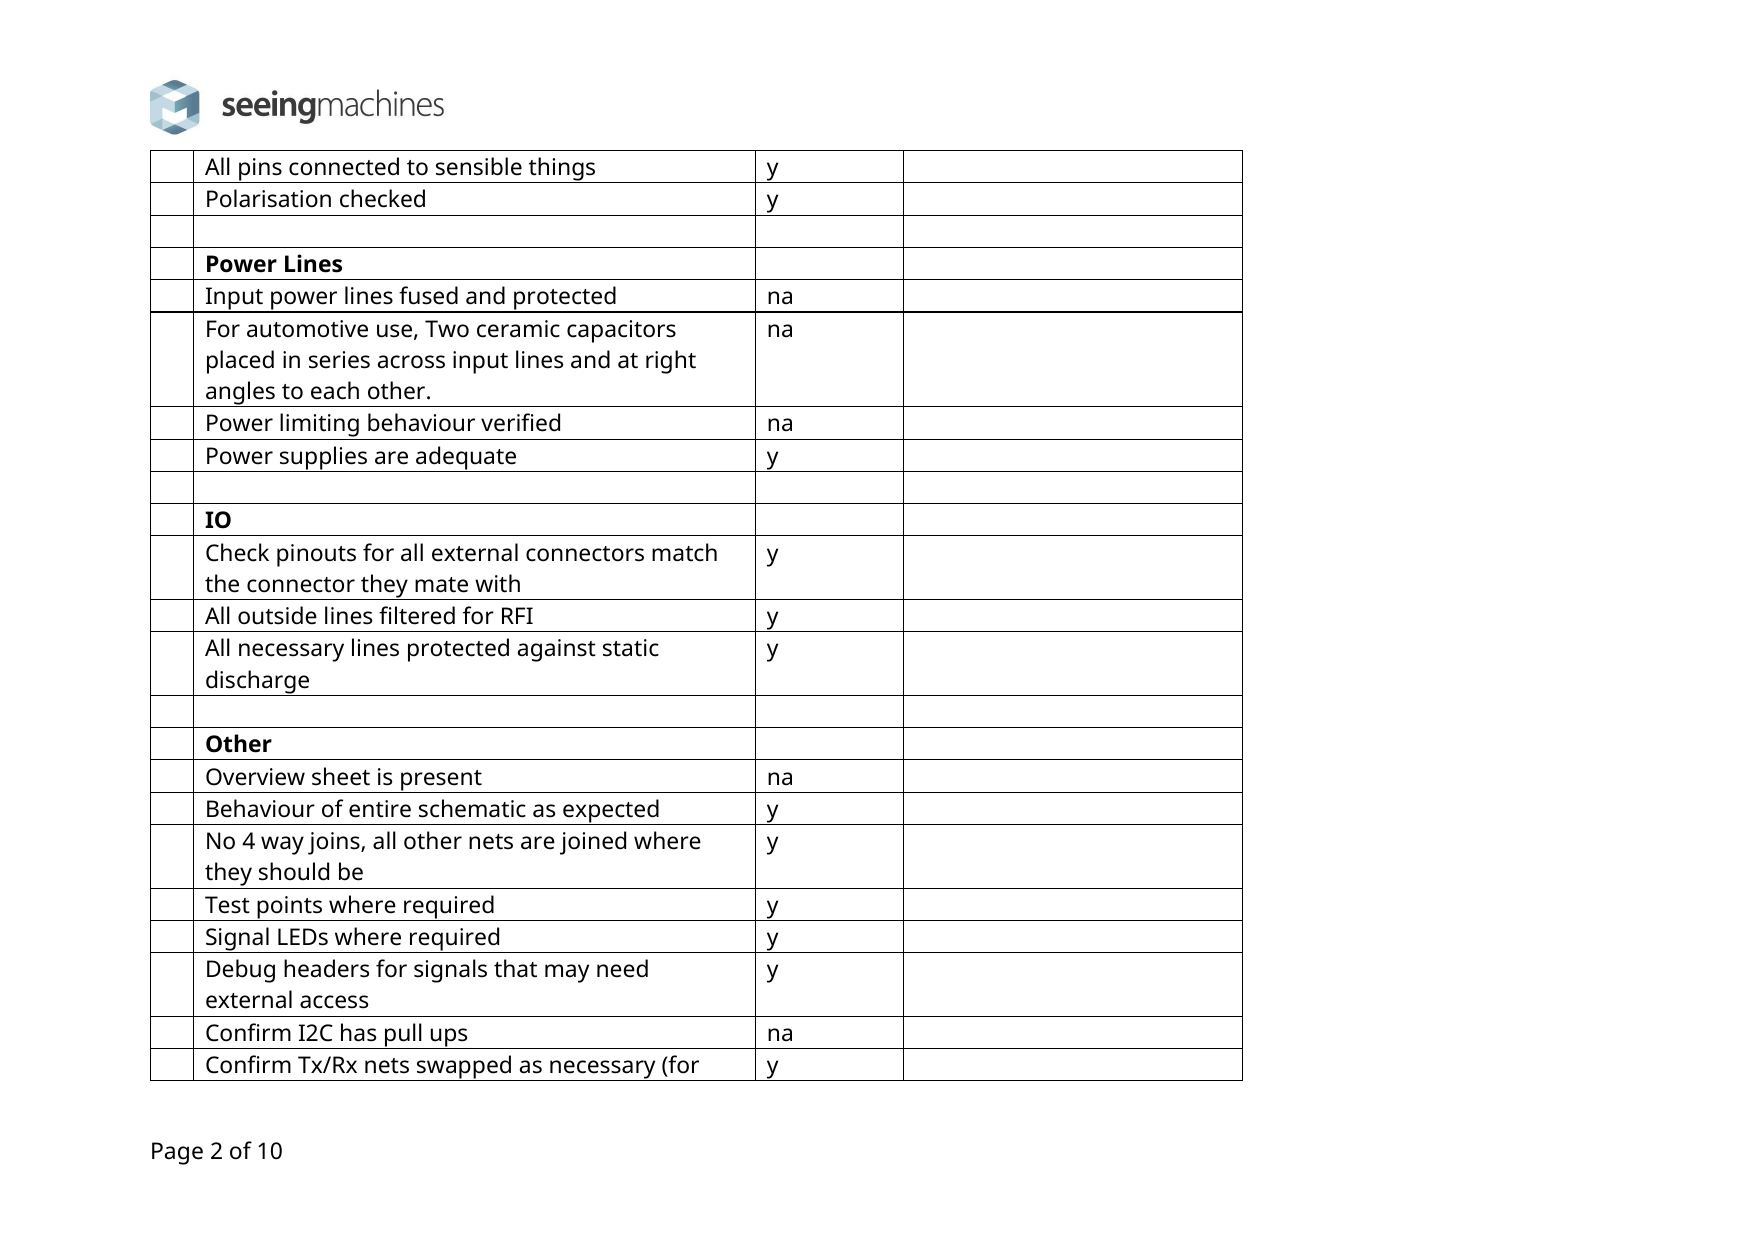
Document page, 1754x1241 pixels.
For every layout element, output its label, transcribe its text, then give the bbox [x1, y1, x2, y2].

table_cell y [756, 600, 903, 631]
table_cell Check pinouts for all external connectors match the connector they mate with [194, 536, 755, 599]
table_cell [756, 696, 903, 727]
table_cell [904, 760, 1242, 792]
table_cell [904, 504, 1242, 535]
table_cell [904, 151, 1242, 182]
table_cell [194, 696, 755, 727]
table_cell [151, 472, 193, 503]
table_cell Confirm Tx/Rx nets swapped as necessary (for UART, PCIe, etc etc) [194, 1049, 755, 1080]
table_cell y [756, 632, 903, 695]
table_cell [151, 440, 193, 471]
table_cell [904, 696, 1242, 727]
table_cell [904, 216, 1242, 247]
table_cell [756, 472, 903, 503]
table_cell [151, 953, 193, 1016]
table_cell y [756, 889, 903, 920]
table_cell Overview sheet is present [194, 760, 755, 792]
table_cell y [756, 183, 903, 214]
table_cell [904, 793, 1242, 824]
table_cell [904, 953, 1242, 1016]
table_cell [151, 889, 193, 920]
table_cell [904, 407, 1242, 438]
table_cell No 4 way joins, all other nets are joined where they should be [194, 825, 755, 887]
table_cell [756, 504, 903, 535]
table_cell [904, 825, 1242, 887]
table_cell na [756, 280, 903, 311]
table_cell Power limiting behaviour verified [194, 407, 755, 438]
table_cell na [756, 407, 903, 438]
table_cell y [756, 1049, 903, 1080]
table_cell [151, 536, 193, 599]
table_cell Polarisation checked [194, 183, 755, 214]
table_cell [151, 728, 193, 759]
table_cell For automotive use, Two ceramic capacitors placed in series across input lines and at right angles to each other. [194, 313, 755, 406]
table_cell [904, 728, 1242, 759]
table_cell [904, 536, 1242, 599]
table_cell [194, 216, 755, 247]
table_cell Test points where required [194, 889, 755, 920]
table_cell Behaviour of entire schematic as expected [194, 793, 755, 824]
table_cell na [756, 760, 903, 792]
table_cell [151, 825, 193, 887]
table_cell [151, 216, 193, 247]
table_cell [151, 632, 193, 695]
table_cell [904, 472, 1242, 503]
table_cell [904, 248, 1242, 279]
table_cell All pins connected to sensible things [194, 151, 755, 182]
table_cell na [756, 1017, 903, 1048]
table_cell [194, 472, 755, 503]
table_cell [756, 248, 903, 279]
table_cell [904, 1017, 1242, 1048]
table_cell [756, 728, 903, 759]
table_cell Signal LEDs where required [194, 921, 755, 952]
table_cell y [756, 953, 903, 1016]
table_cell Debug headers for signals that may need external access [194, 953, 755, 1016]
table_cell [904, 600, 1242, 631]
table_cell y [756, 921, 903, 952]
table_cell Power supplies are adequate [194, 440, 755, 471]
table_cell [151, 760, 193, 792]
table_cell [904, 313, 1242, 406]
table_cell IO [194, 504, 755, 535]
table_cell [151, 407, 193, 438]
table_cell [904, 280, 1242, 311]
table_cell [151, 151, 193, 182]
table_cell y [756, 793, 903, 824]
table_cell [151, 1017, 193, 1048]
table_cell [151, 183, 193, 214]
table_cell All necessary lines protected against static discharge [194, 632, 755, 695]
table_cell [904, 1049, 1242, 1080]
table_cell Other [194, 728, 755, 759]
table_cell [904, 183, 1242, 214]
table_cell y [756, 825, 903, 887]
table_cell [151, 280, 193, 311]
table_cell Power Lines [194, 248, 755, 279]
table_cell [904, 632, 1242, 695]
table_cell [151, 600, 193, 631]
table_cell [151, 504, 193, 535]
table_cell [151, 1049, 193, 1080]
table_cell y [756, 440, 903, 471]
table_cell [904, 921, 1242, 952]
table_cell [151, 313, 193, 406]
table_cell [151, 248, 193, 279]
table_cell y [756, 536, 903, 599]
table_cell Confirm I2C has pull ups [194, 1017, 755, 1048]
table_cell [904, 889, 1242, 920]
table_cell Input power lines fused and protected [194, 280, 755, 311]
table_cell na [756, 313, 903, 406]
table_cell [151, 696, 193, 727]
table_cell [756, 216, 903, 247]
picture [150, 73, 459, 143]
table_cell y [756, 151, 903, 182]
table_cell [904, 440, 1242, 471]
table_cell [151, 921, 193, 952]
table_cell All outside lines filtered for RFI [194, 600, 755, 631]
table_cell [151, 793, 193, 824]
